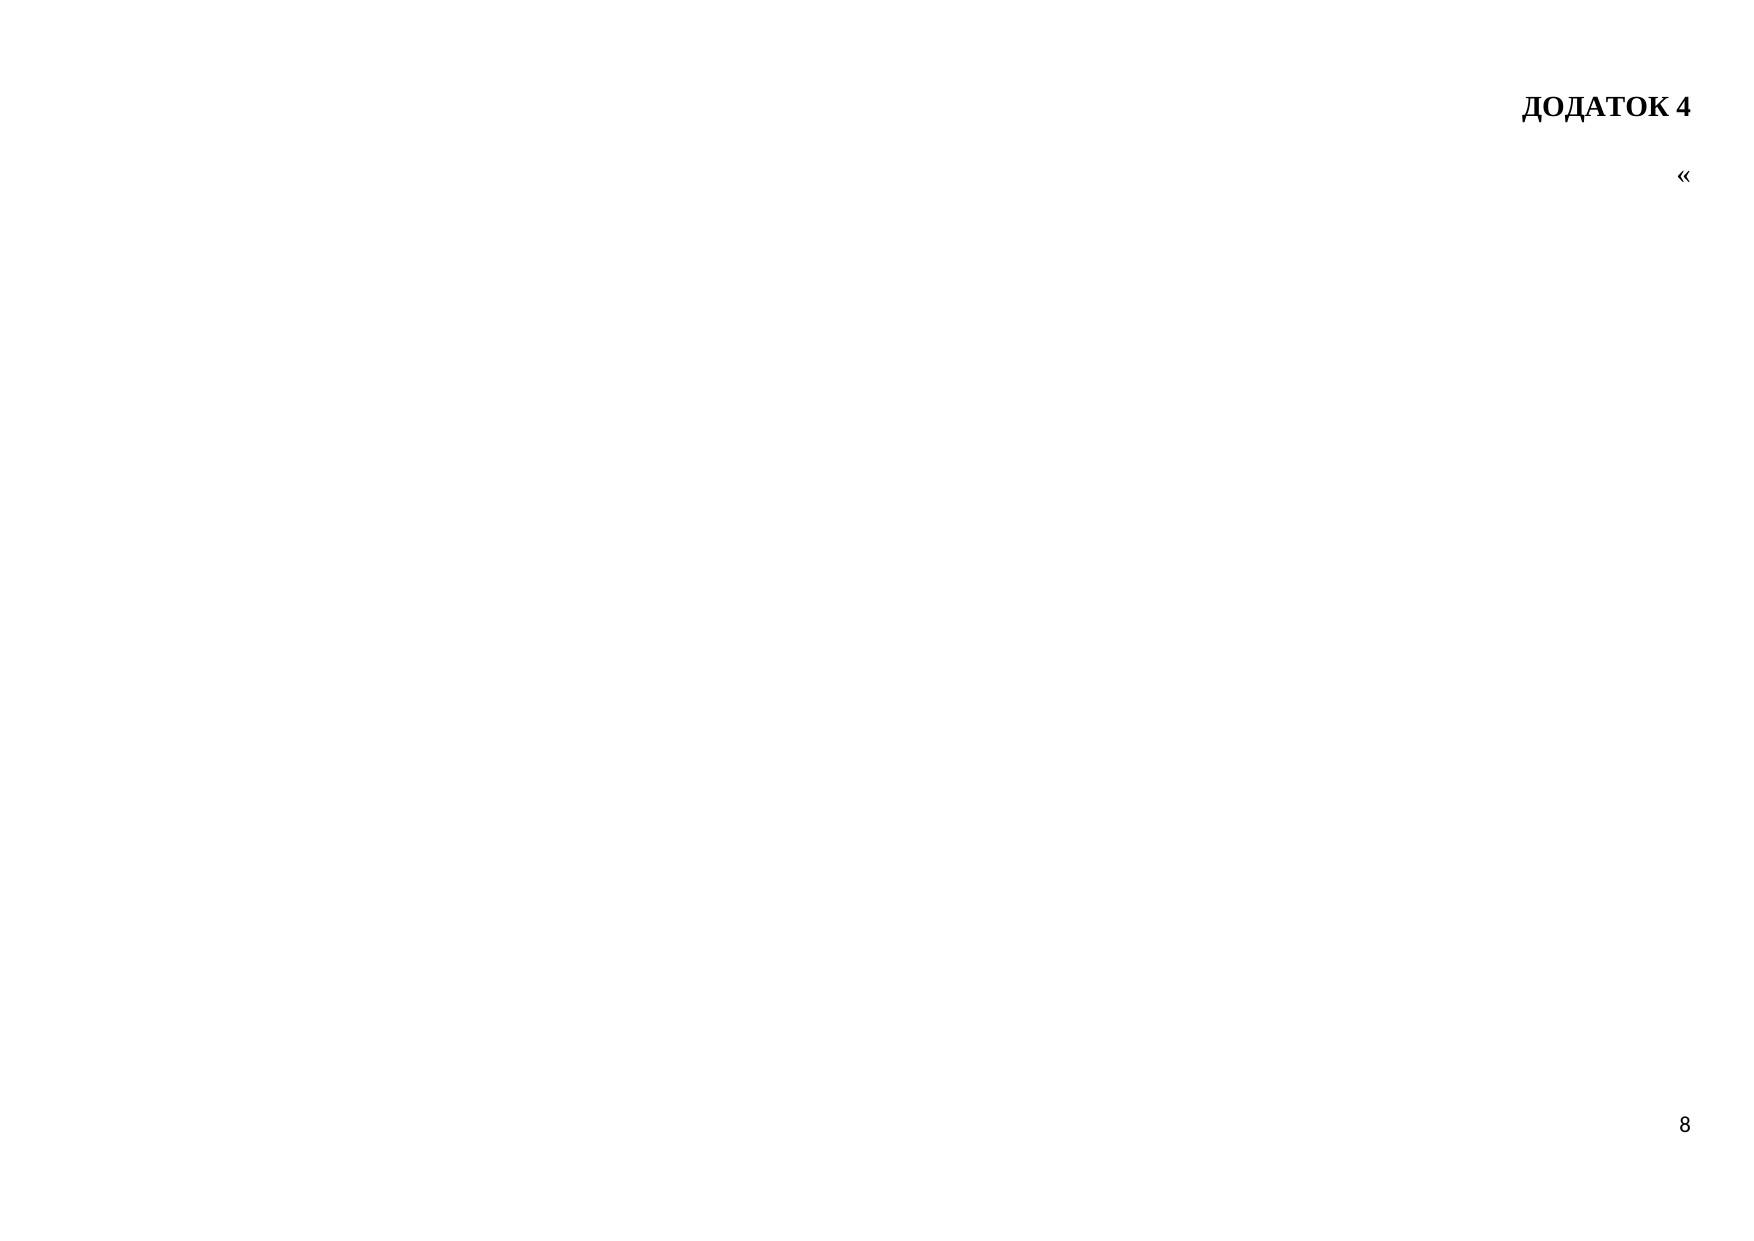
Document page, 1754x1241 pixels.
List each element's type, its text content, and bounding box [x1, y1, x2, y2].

text ДОДАТОК 4 [44, 89, 1691, 122]
text « [44, 156, 1691, 189]
